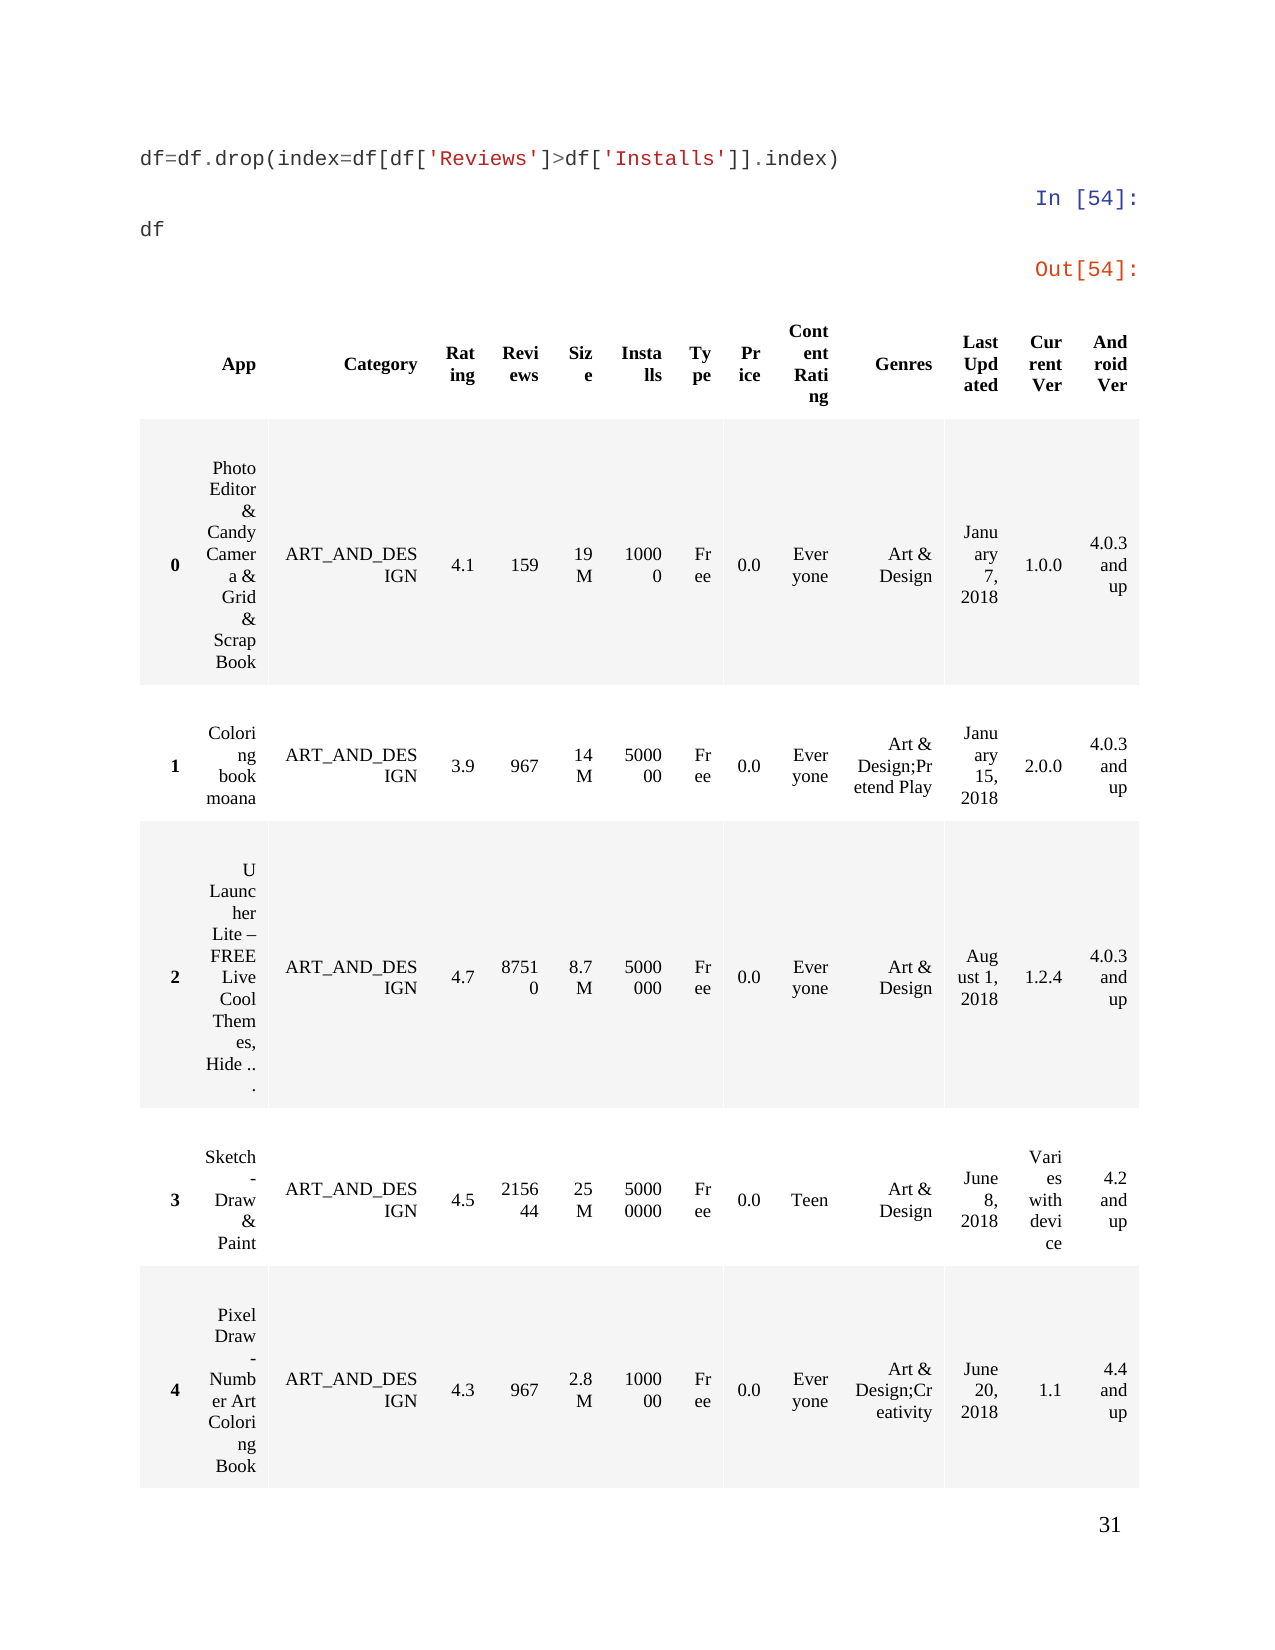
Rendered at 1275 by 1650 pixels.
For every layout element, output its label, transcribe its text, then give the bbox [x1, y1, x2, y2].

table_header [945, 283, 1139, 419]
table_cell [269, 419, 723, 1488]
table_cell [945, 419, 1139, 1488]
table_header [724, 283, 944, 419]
text df=df.drop(index=df[df['Reviews']>df['Installs']].index) [139, 142, 1139, 172]
text Out[54]: [139, 253, 1139, 283]
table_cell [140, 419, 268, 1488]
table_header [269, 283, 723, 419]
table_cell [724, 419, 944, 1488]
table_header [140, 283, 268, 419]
text df [139, 212, 1139, 243]
text In [54]: [139, 182, 1139, 212]
